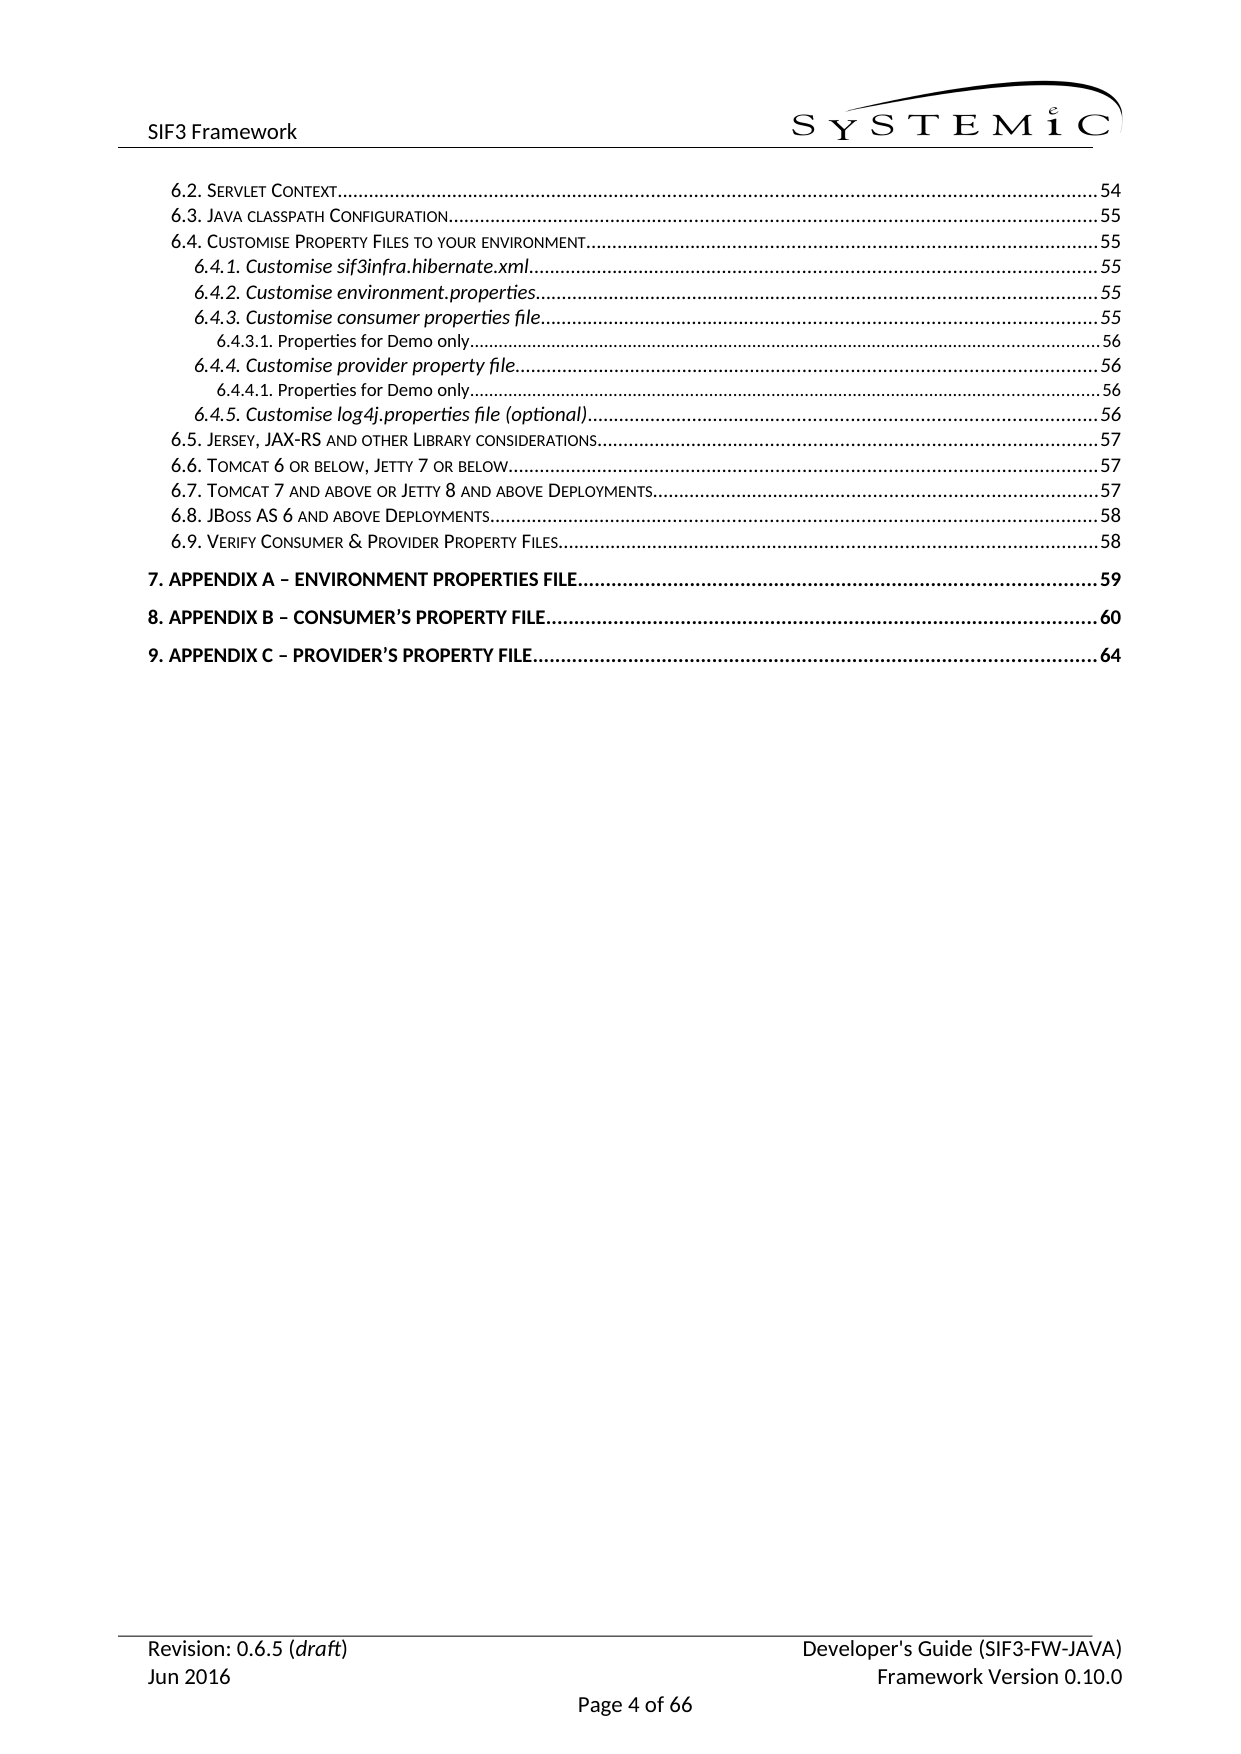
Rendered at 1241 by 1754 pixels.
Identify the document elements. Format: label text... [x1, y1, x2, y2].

text 6.4.1. Customise sif3infra.hibernate.xml 55 [193, 253, 1122, 279]
text 6.2. Servlet Context 54 [171, 177, 1122, 203]
text 9. Appendix C – Provider’s Property File 64 [148, 642, 1122, 667]
text 6.4.3. Customise consumer properties file 55 [193, 304, 1122, 330]
text 6.4.3.1. Properties for Demo only 56 [216, 330, 1122, 353]
text 6.4.4. Customise provider property file 56 [193, 353, 1122, 378]
text 7. Appendix A – Environment Properties File 59 [148, 566, 1122, 591]
text 6.4.2. Customise environment.properties 55 [193, 279, 1122, 304]
text 6.8. JBoss AS 6 and above Deployments 58 [171, 503, 1122, 528]
text 8. Appendix B – Consumer’s Property File 60 [148, 604, 1122, 629]
text 6.4.5. Customise log4j.properties file (optional) 56 [193, 401, 1122, 426]
text 6.4.4.1. Properties for Demo only 56 [216, 378, 1122, 401]
text 6.7. Tomcat 7 and above or Jetty 8 and above Deployments 57 [171, 477, 1122, 503]
text 6.9. Verify Consumer & Provider Property Files 58 [171, 528, 1122, 553]
text 6.6. Tomcat 6 or below, Jetty 7 or below 57 [171, 452, 1122, 477]
picture [792, 80, 1123, 140]
text 6.5. Jersey, JAX-RS and other Library considerations 57 [171, 426, 1122, 452]
text 6.3. Java classpath Configuration 55 [171, 203, 1122, 228]
text 6.4. Customise Property Files to your environment 55 [171, 228, 1122, 253]
